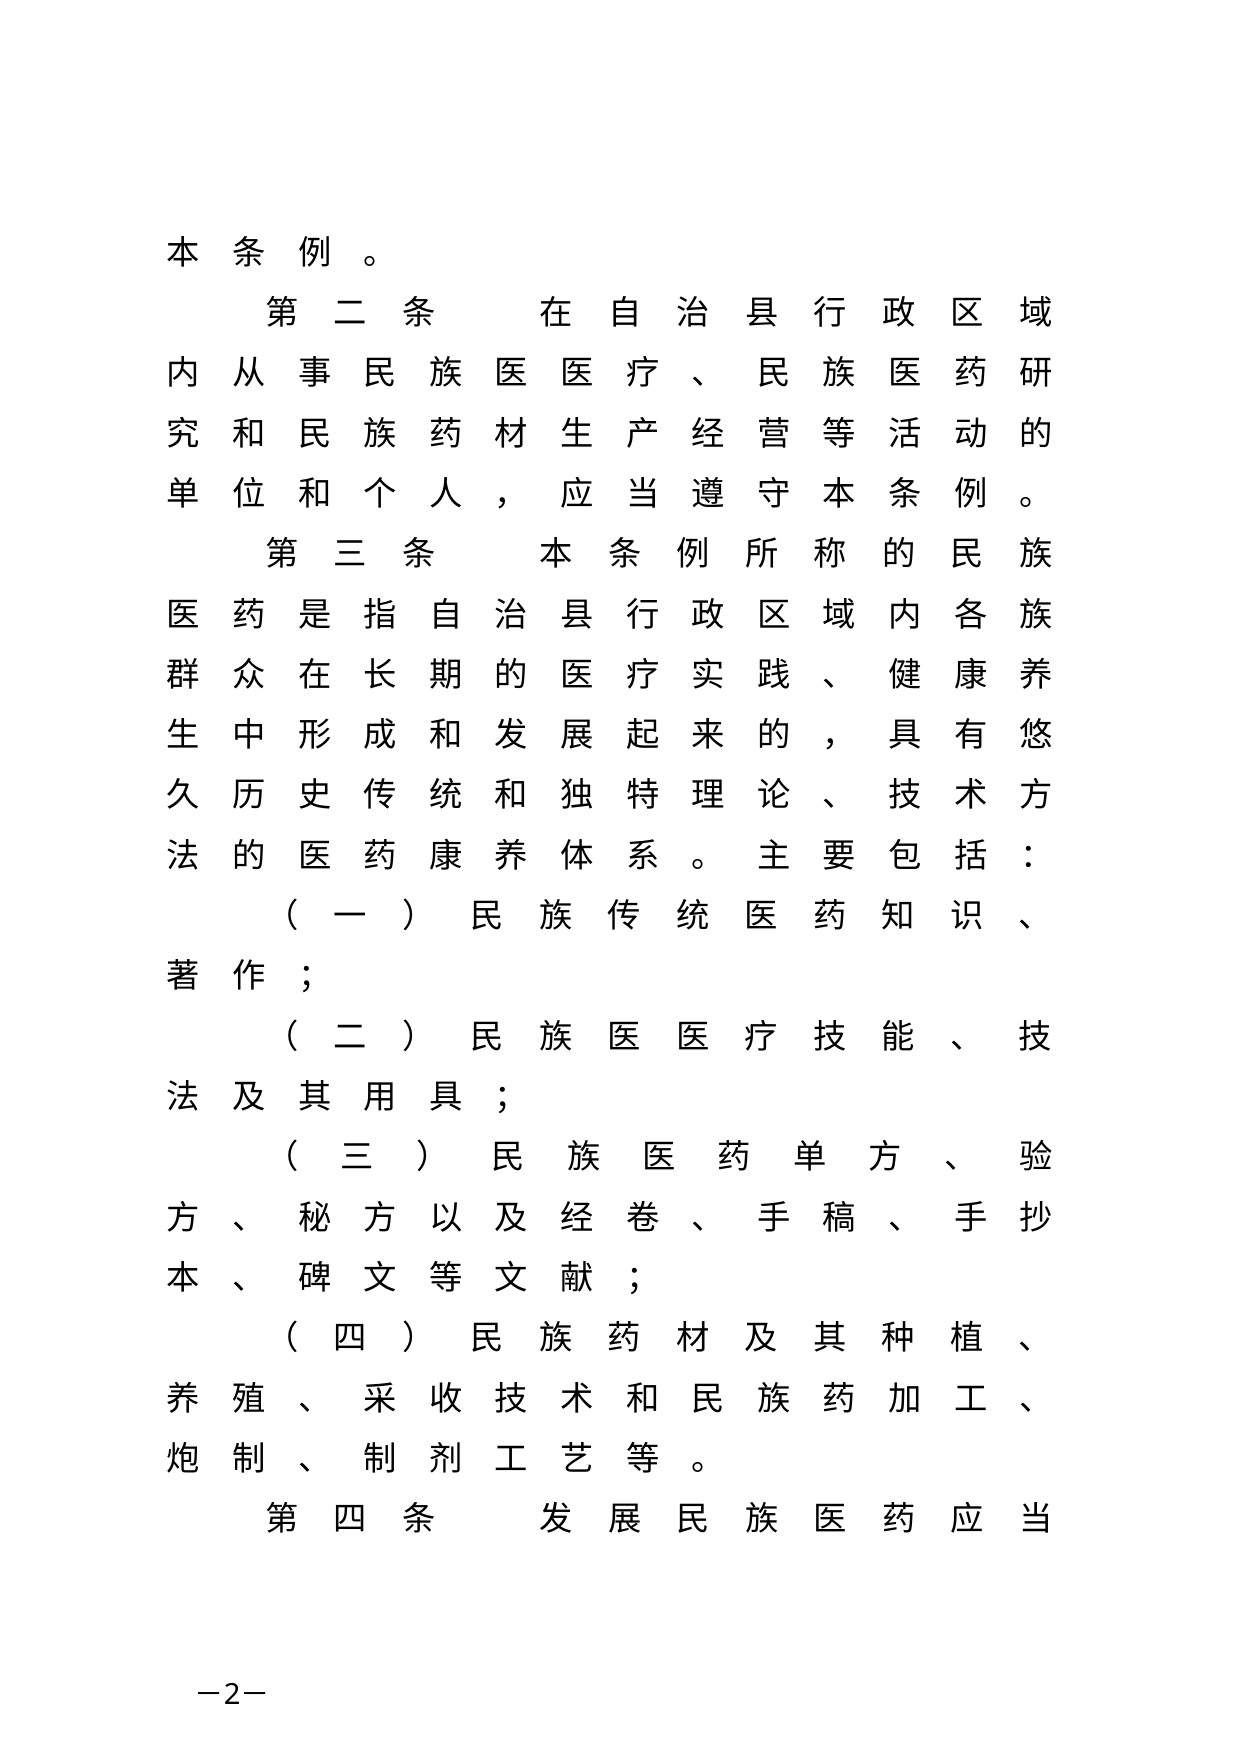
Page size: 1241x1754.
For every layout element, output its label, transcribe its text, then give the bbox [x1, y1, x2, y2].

text 第二条 在自治县行政区域内从事民族医医疗、民族医药研究和民族药材生产经营等活动的单位和个人，应当遵守本条例。 [167, 280, 1085, 521]
text 第三条 本条例所称的民族医药是指自治县行政区域内各族群众在长期的医疗实践、健康养生中形成和发展起来的，具有悠久历史传统和独特理论、技术方法的医药康养体系。主要包括： [167, 521, 1085, 883]
text （四）民族药材及其种植、养殖、采收技术和民族药加工、炮制、制剂工艺等。 [167, 1305, 1085, 1486]
text （三）民族医药单方、验方、秘方以及经卷、手稿、手抄本、碑文等文献； [167, 1124, 1085, 1305]
text （二）民族医医疗技能、技法及其用具； [167, 1003, 1085, 1124]
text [167, 219, 1085, 280]
text （一）民族传统医药知识、著作； [167, 883, 1085, 1003]
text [167, 1486, 1085, 1546]
